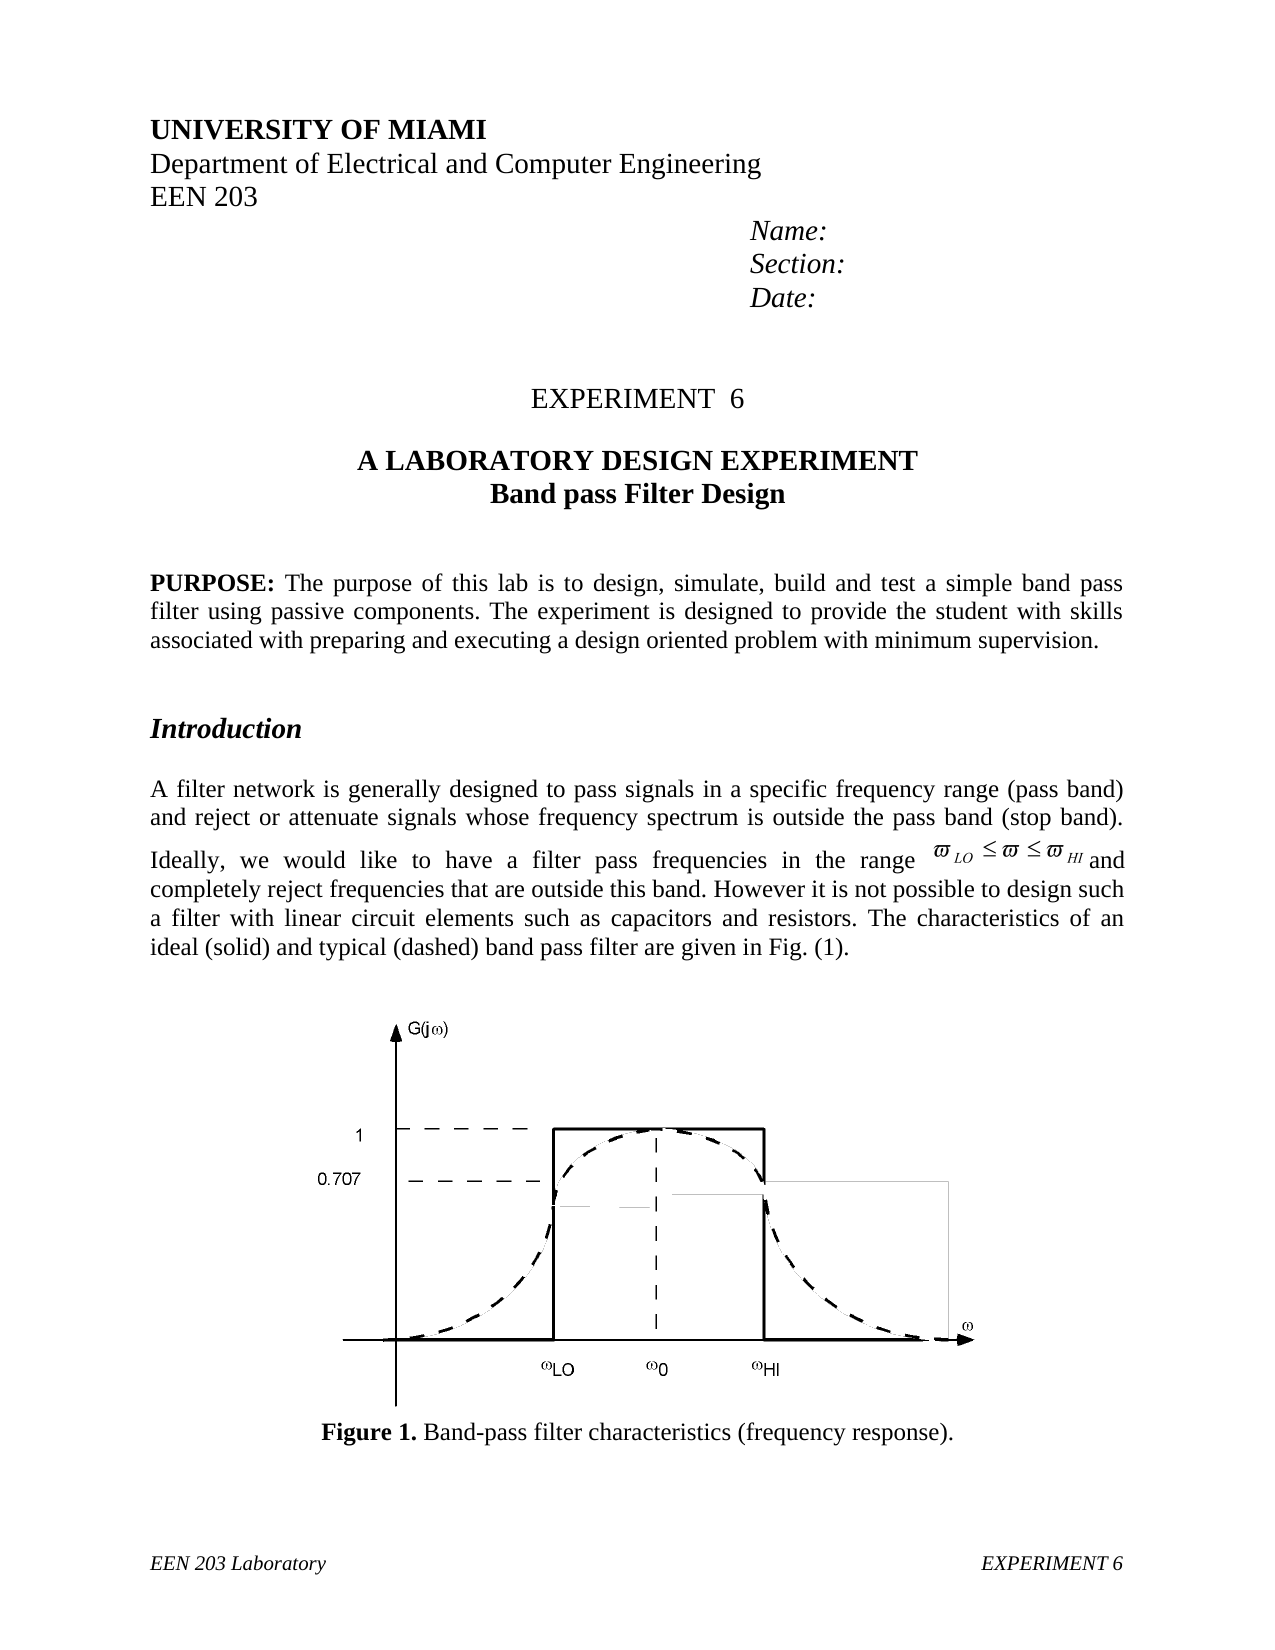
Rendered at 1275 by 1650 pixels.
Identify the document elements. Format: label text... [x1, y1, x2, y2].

text A LABORATORY DESIGN EXPERIMENT [150, 443, 1125, 477]
text Date: [150, 280, 1125, 314]
picture [930, 831, 1089, 869]
text A filter network is generally designed to pass signals in a specific frequency range (pass band) and reject or attenuate signals whose frequency spectrum is outside the pass band (stop band). Ideally, we would like to have a filter pass frequencies in the range and completely reject frequencies that are outside this band. However it is not possible to design such a filter with linear circuit elements such as capacitors and resistors. The characteristics of an ideal (solid) and typical (dashed) band pass filter are given in Fig. (1). [150, 774, 1125, 960]
text Department of Electrical and Computer Engineering [150, 146, 1125, 179]
text EXPERIMENT 6 [150, 381, 1125, 414]
text Section: [150, 247, 1125, 280]
text Introduction [150, 711, 1125, 745]
text EEN 203 [150, 179, 1125, 213]
text PURPOSE: The purpose of this lab is to design, simulate, build and test a simple band pass filter using passive components. The experiment is designed to provide the student with skills associated with preparing and executing a design oriented problem with minimum supervision. [150, 568, 1125, 654]
text Name: [150, 213, 1125, 247]
text UNIVERSITY OF MIAMI [150, 112, 1125, 146]
picture [315, 1015, 975, 1418]
text Band pass Filter Design [150, 477, 1125, 510]
